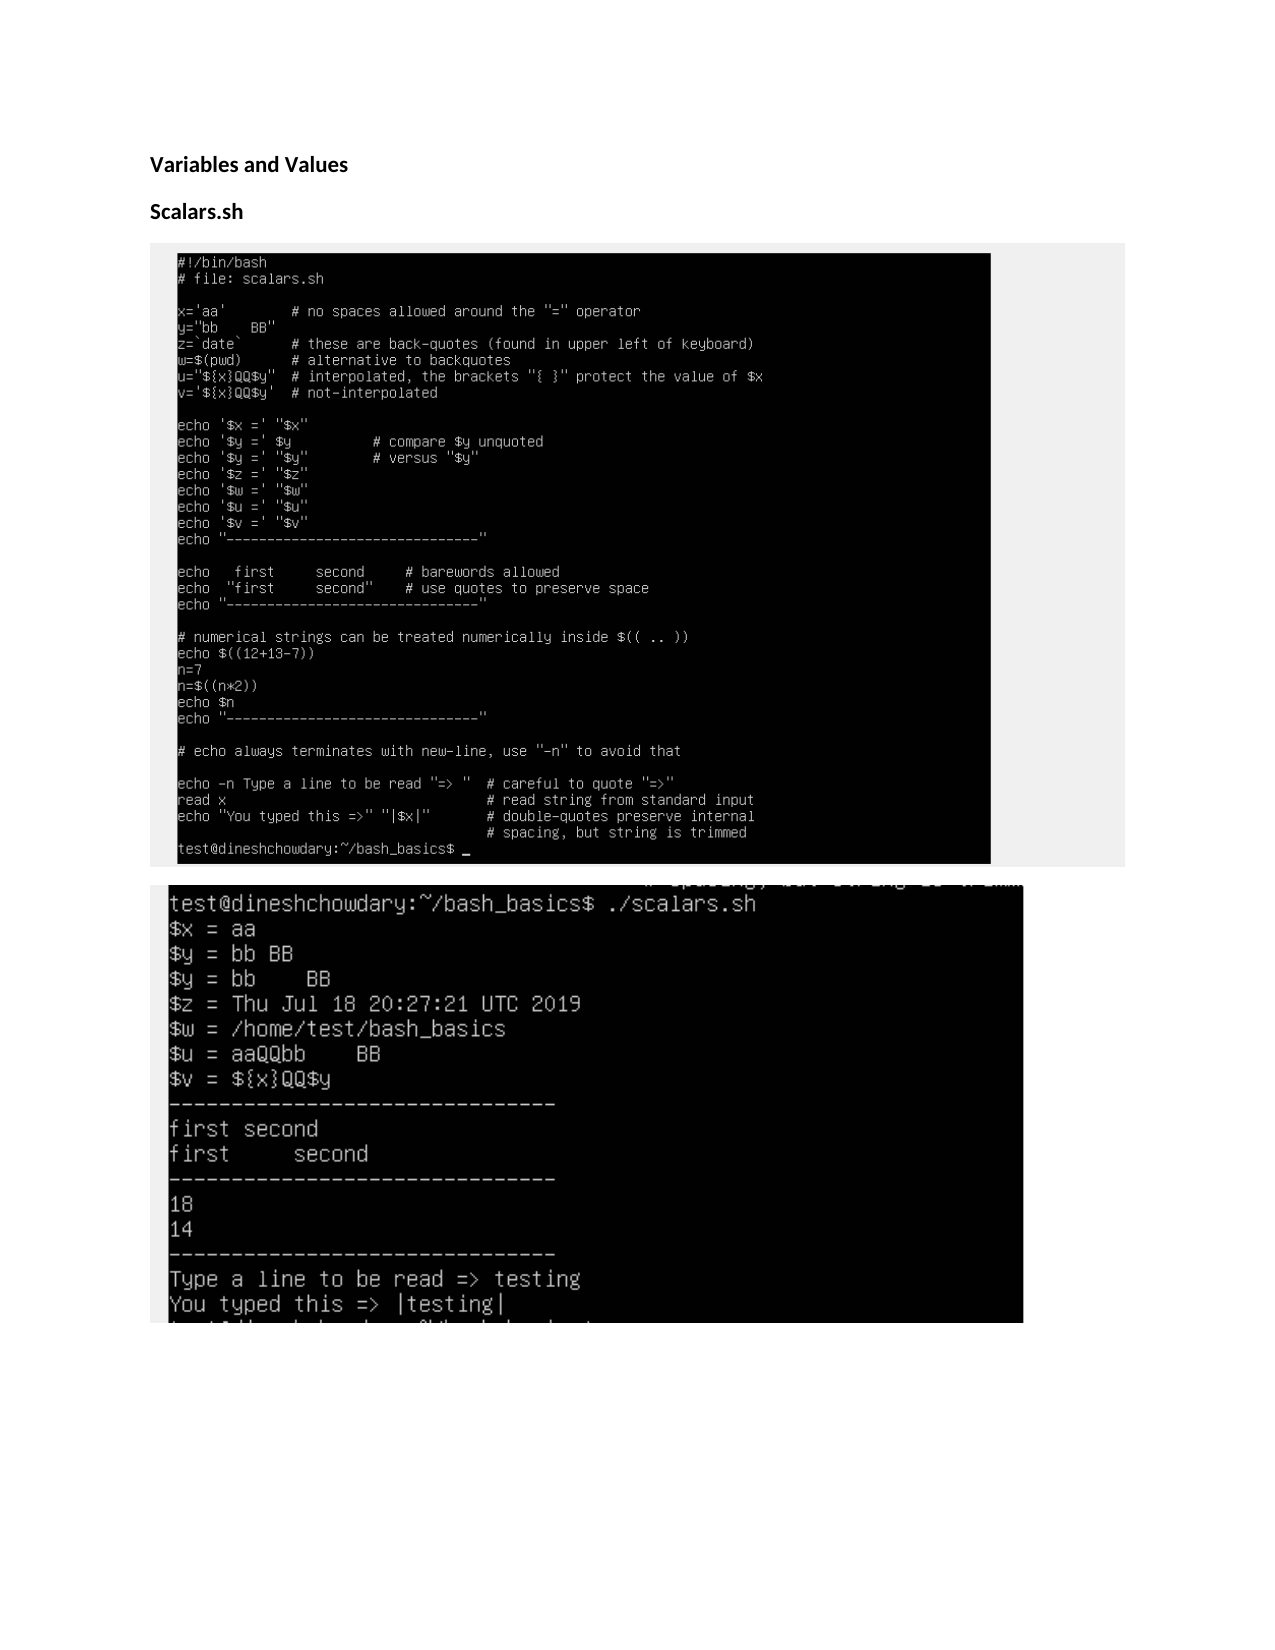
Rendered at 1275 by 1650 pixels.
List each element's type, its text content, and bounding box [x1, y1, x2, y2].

picture [150, 885, 1024, 1323]
text Variables and Values [150, 150, 1125, 178]
text Scalars.sh [150, 197, 1125, 225]
picture [150, 243, 1125, 867]
